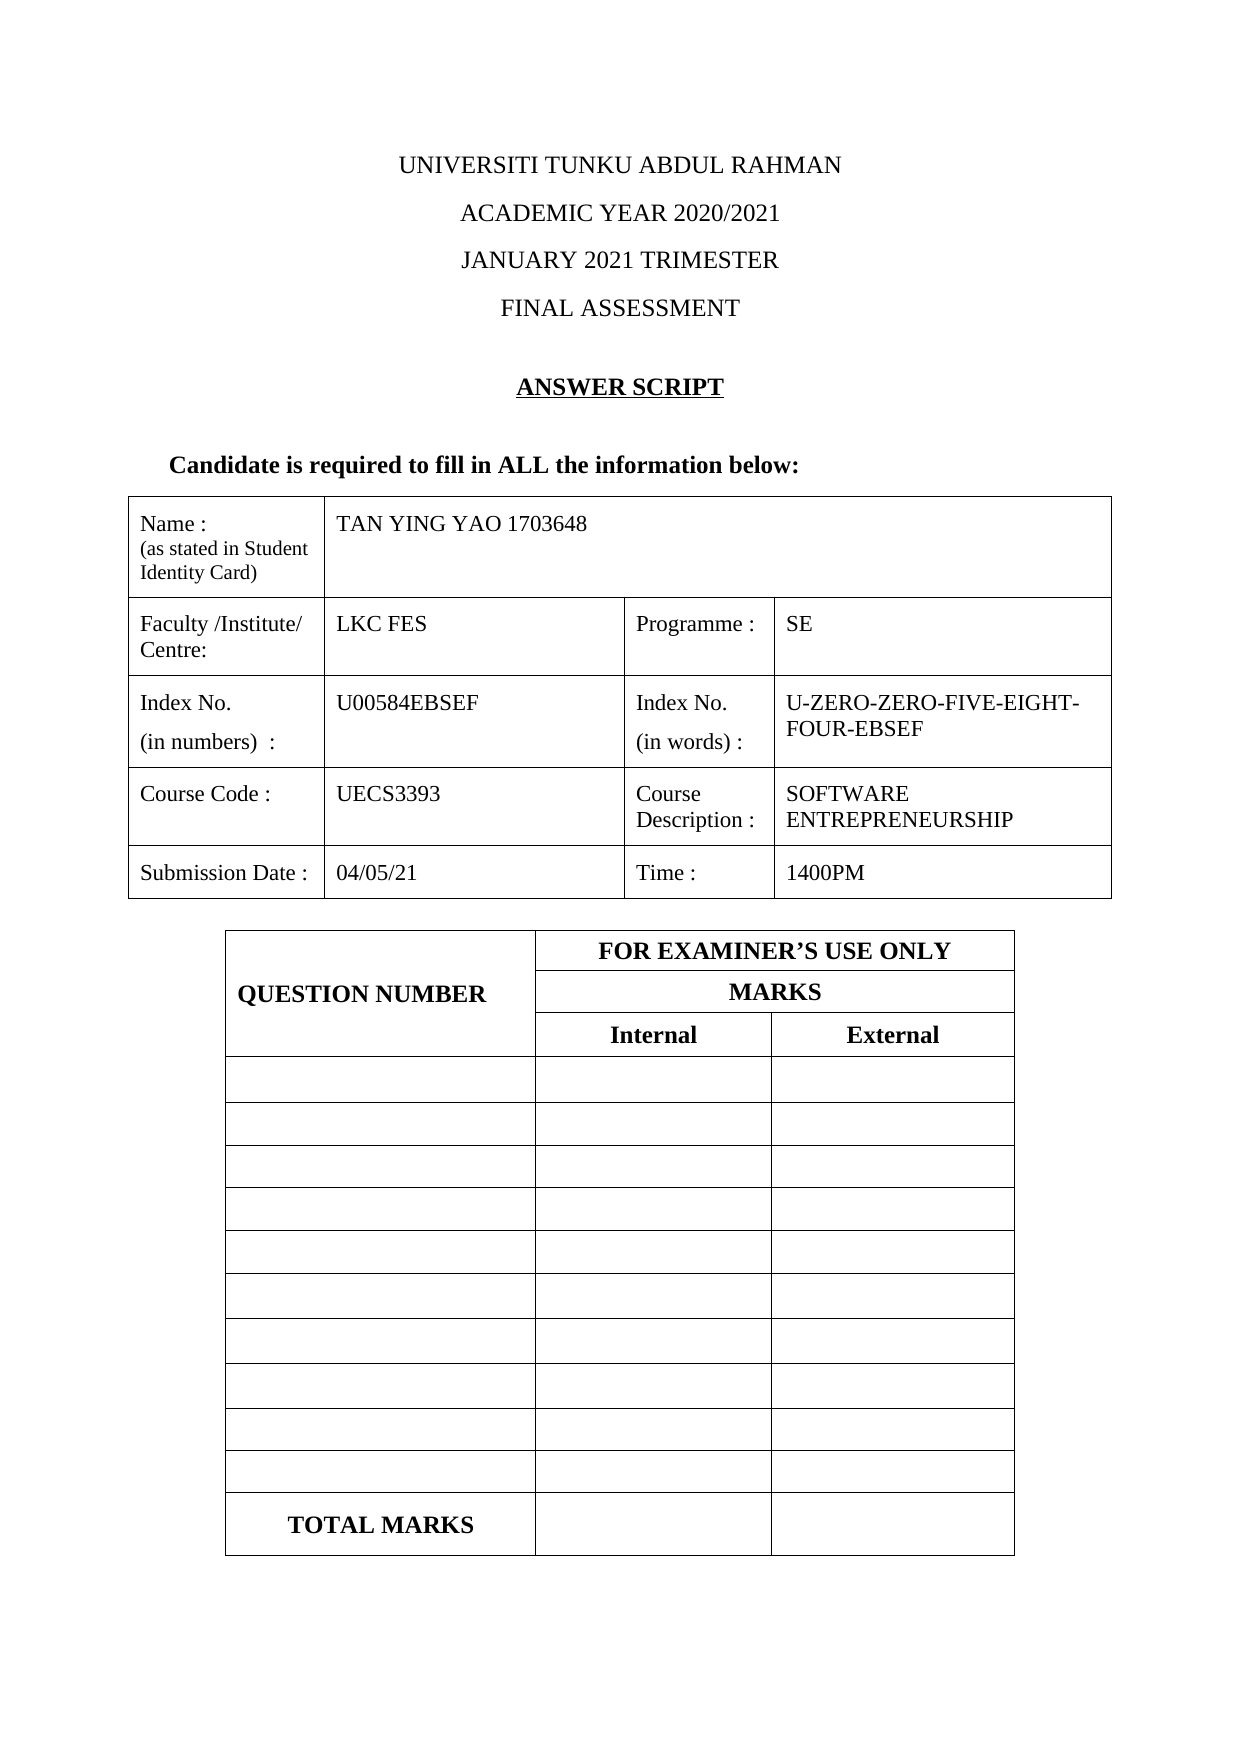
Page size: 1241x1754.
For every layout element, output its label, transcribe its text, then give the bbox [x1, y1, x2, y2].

table_cell [226, 1409, 535, 1450]
table_cell [772, 1364, 1014, 1408]
table_cell U-ZERO-ZERO-FIVE-EIGHT-FOUR-EBSEF [775, 676, 1111, 767]
table_cell [536, 1319, 771, 1363]
table_cell [536, 1409, 771, 1450]
table_cell Submission Date : [129, 846, 324, 898]
table_cell [536, 1057, 771, 1102]
table_cell TOTAL MARKS [226, 1493, 535, 1555]
text FINAL ASSESSMENT [150, 293, 1090, 322]
table_cell [772, 1057, 1014, 1102]
table_cell Index No. (in words) : [625, 676, 774, 767]
table_cell [772, 1103, 1014, 1145]
table_header QUESTION NUMBER [226, 931, 535, 1056]
table_cell [772, 1319, 1014, 1363]
table_cell Index No. (in numbers) : [129, 676, 324, 767]
table_cell 04/05/21 [325, 846, 624, 898]
table_cell [226, 1451, 535, 1492]
table_cell SE [775, 598, 1111, 675]
table_cell Programme : [625, 598, 774, 675]
table_cell [772, 1451, 1014, 1492]
table_cell [536, 1364, 771, 1408]
table_cell [226, 1364, 535, 1408]
table_cell U00584EBSEF [325, 676, 624, 767]
table_cell Internal [536, 1013, 771, 1056]
table_cell [226, 1103, 535, 1145]
table_cell [536, 1188, 771, 1230]
table_header Name : (as stated in Student Identity Card) [129, 497, 324, 597]
table_cell [772, 1409, 1014, 1450]
table_cell [772, 1146, 1014, 1187]
text ANSWER SCRIPT [150, 372, 1090, 401]
table_cell [226, 1274, 535, 1318]
table_cell [226, 1146, 535, 1187]
table_header TAN YING YAO 1703648 [325, 497, 1111, 597]
table_cell LKC FES [325, 598, 624, 675]
table_cell [536, 1103, 771, 1145]
table_cell [772, 1188, 1014, 1230]
table_cell [226, 1231, 535, 1273]
table_cell 1400PM [775, 846, 1111, 898]
table_cell [226, 1319, 535, 1363]
table_cell UECS3393 [325, 768, 624, 845]
table_cell External [772, 1013, 1014, 1056]
text UNIVERSITI TUNKU ABDUL RAHMAN [150, 150, 1090, 179]
table_cell [772, 1493, 1014, 1555]
table_cell Course Description : [625, 768, 774, 845]
table_cell [536, 1493, 771, 1555]
table_cell [772, 1231, 1014, 1273]
table_header FOR EXAMINER’S USE ONLY [536, 931, 1014, 970]
table_cell MARKS [536, 971, 1014, 1012]
table_cell [536, 1231, 771, 1273]
table_cell SOFTWARE ENTREPRENEURSHIP [775, 768, 1111, 845]
table_cell Course Code : [129, 768, 324, 845]
table_cell [536, 1451, 771, 1492]
table_cell [772, 1274, 1014, 1318]
table_cell [226, 1188, 535, 1230]
table_cell Time : [625, 846, 774, 898]
table_cell [536, 1274, 771, 1318]
table_cell [226, 1057, 535, 1102]
table_cell [536, 1146, 771, 1187]
text Candidate is required to fill in ALL the information below: [169, 451, 1090, 479]
table_cell Faculty /Institute/ Centre: [129, 598, 324, 675]
text ACADEMIC YEAR 2020/2021 [150, 198, 1090, 226]
text JANUARY 2021 TRIMESTER [150, 245, 1090, 274]
